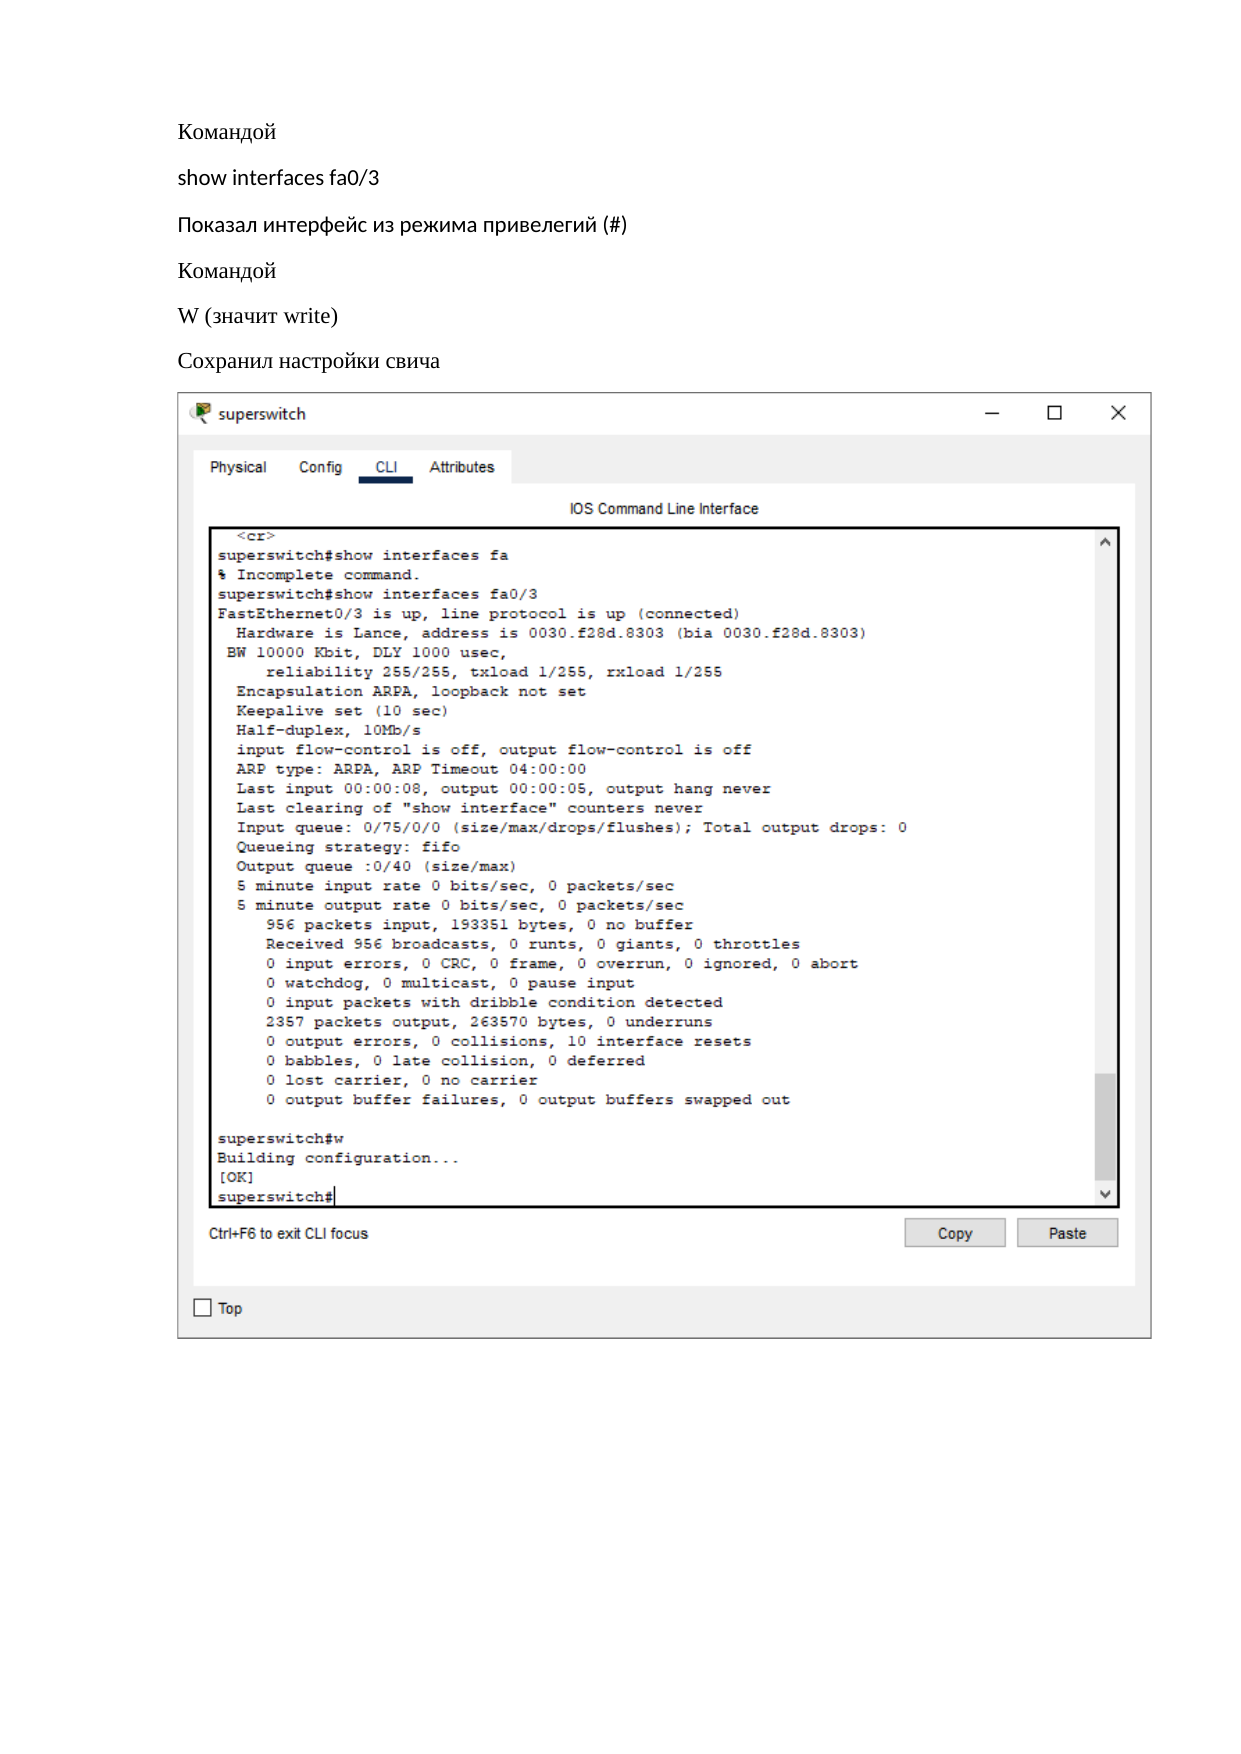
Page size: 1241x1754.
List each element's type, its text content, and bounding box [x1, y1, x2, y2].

text Показал интерфейс из режима привелегий (#) [177, 210, 1152, 238]
text W (значит write) [177, 302, 1152, 328]
text Командой [177, 118, 1152, 144]
text show interfaces fa0/3 [177, 163, 1152, 191]
text Сохранил настройки свича [177, 347, 1152, 373]
text Командой [177, 257, 1152, 283]
picture [177, 392, 1152, 1339]
